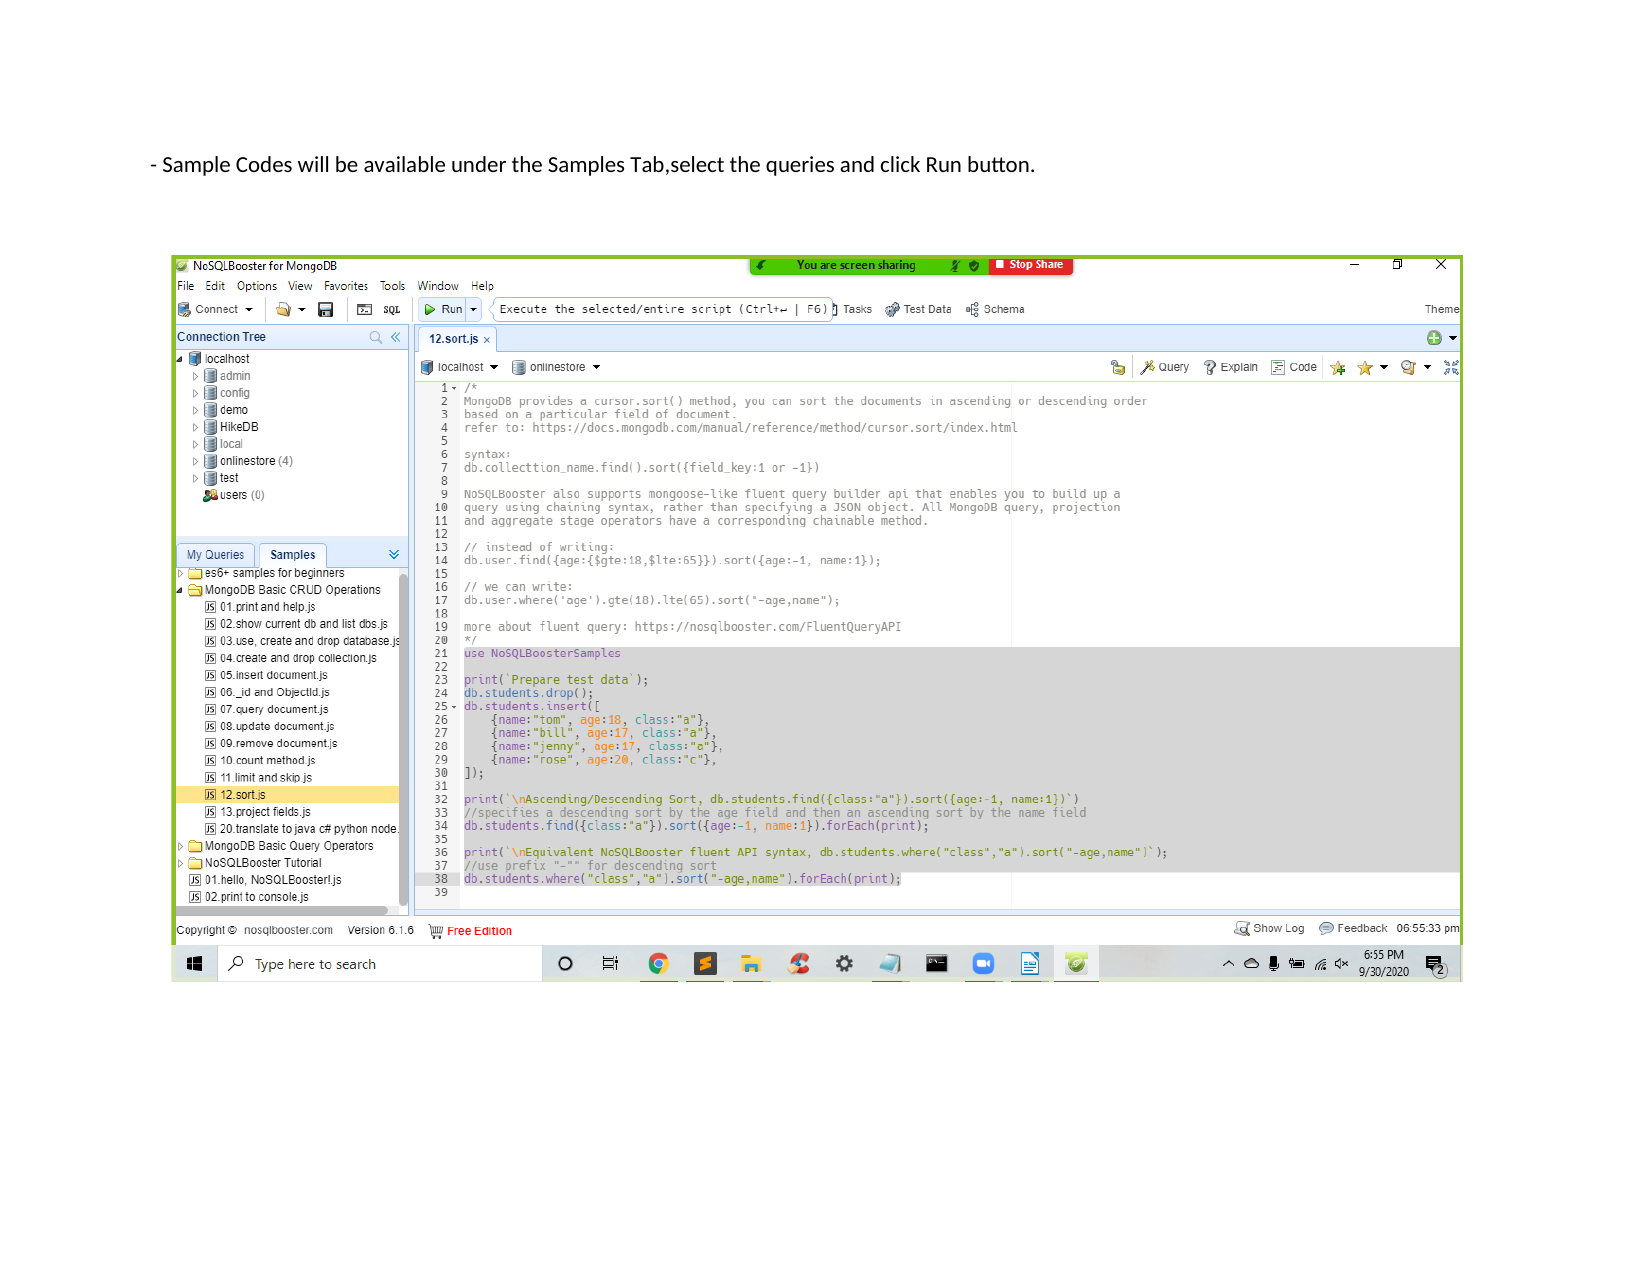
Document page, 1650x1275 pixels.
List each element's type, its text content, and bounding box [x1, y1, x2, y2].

text - Sample Codes will be available under the Samples Tab,select the queries and click Run button. [150, 150, 1500, 178]
picture [171, 255, 1463, 982]
